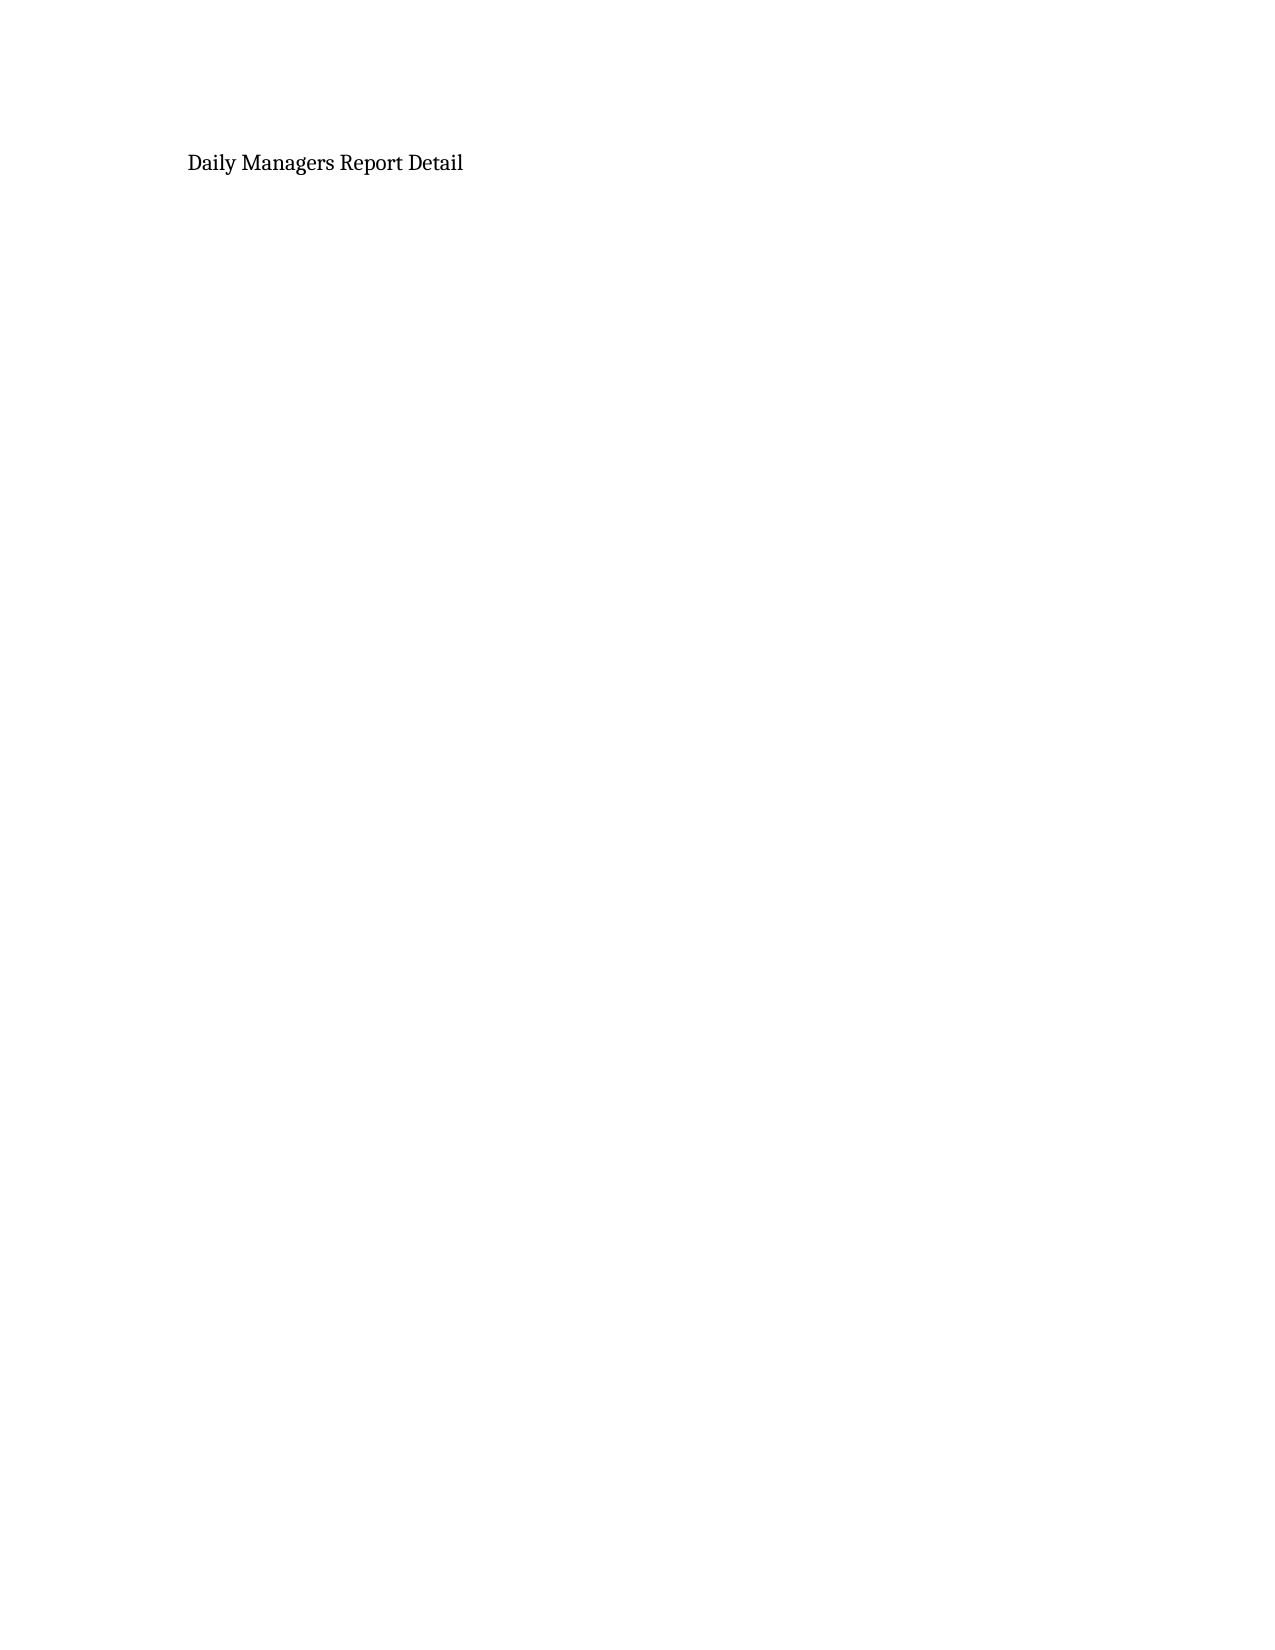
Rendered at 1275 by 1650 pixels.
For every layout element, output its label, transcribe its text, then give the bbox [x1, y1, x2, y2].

text Daily Managers Report Detail [187, 150, 1087, 176]
